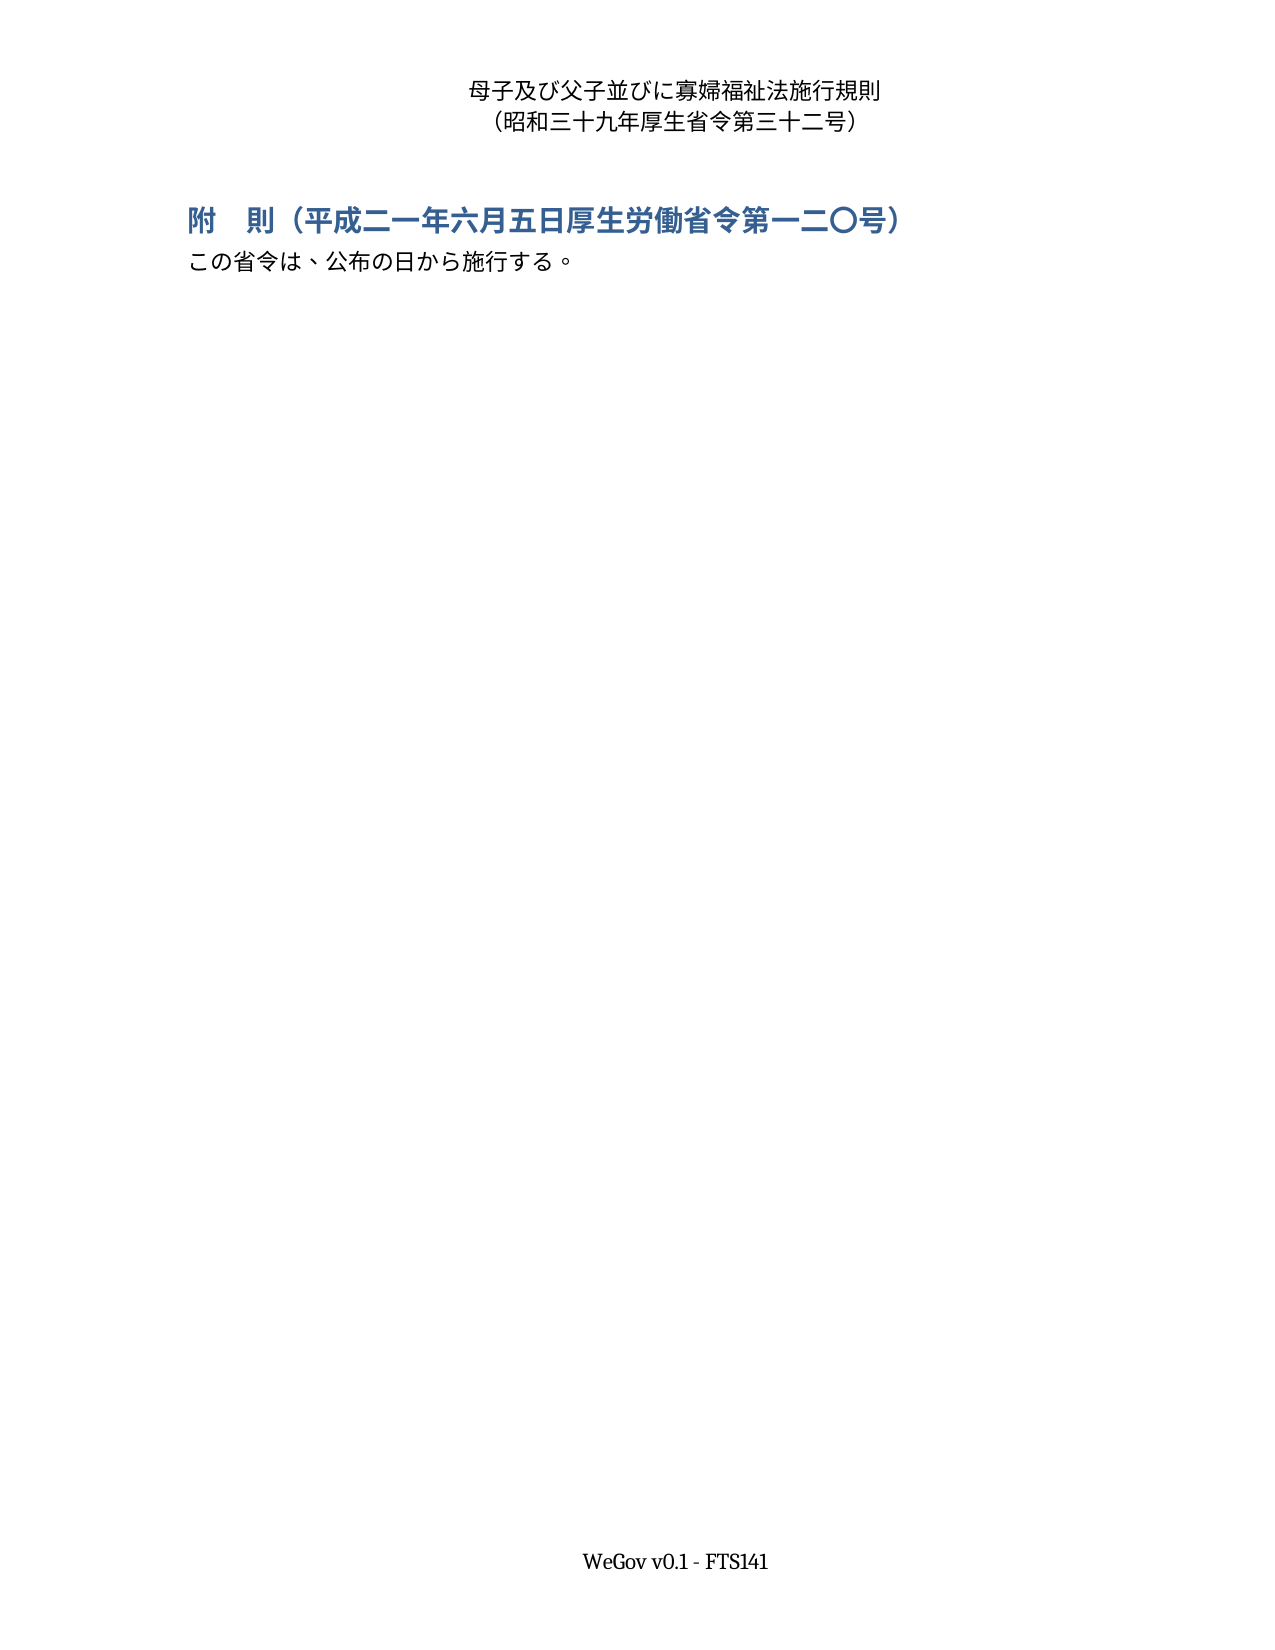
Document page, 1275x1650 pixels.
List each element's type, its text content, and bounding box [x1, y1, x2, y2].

subtitle 附 則（平成二一年六月五日厚生労働省令第一二〇号） [187, 200, 1087, 240]
text この省令は、公布の日から施行する。 [187, 246, 1087, 277]
